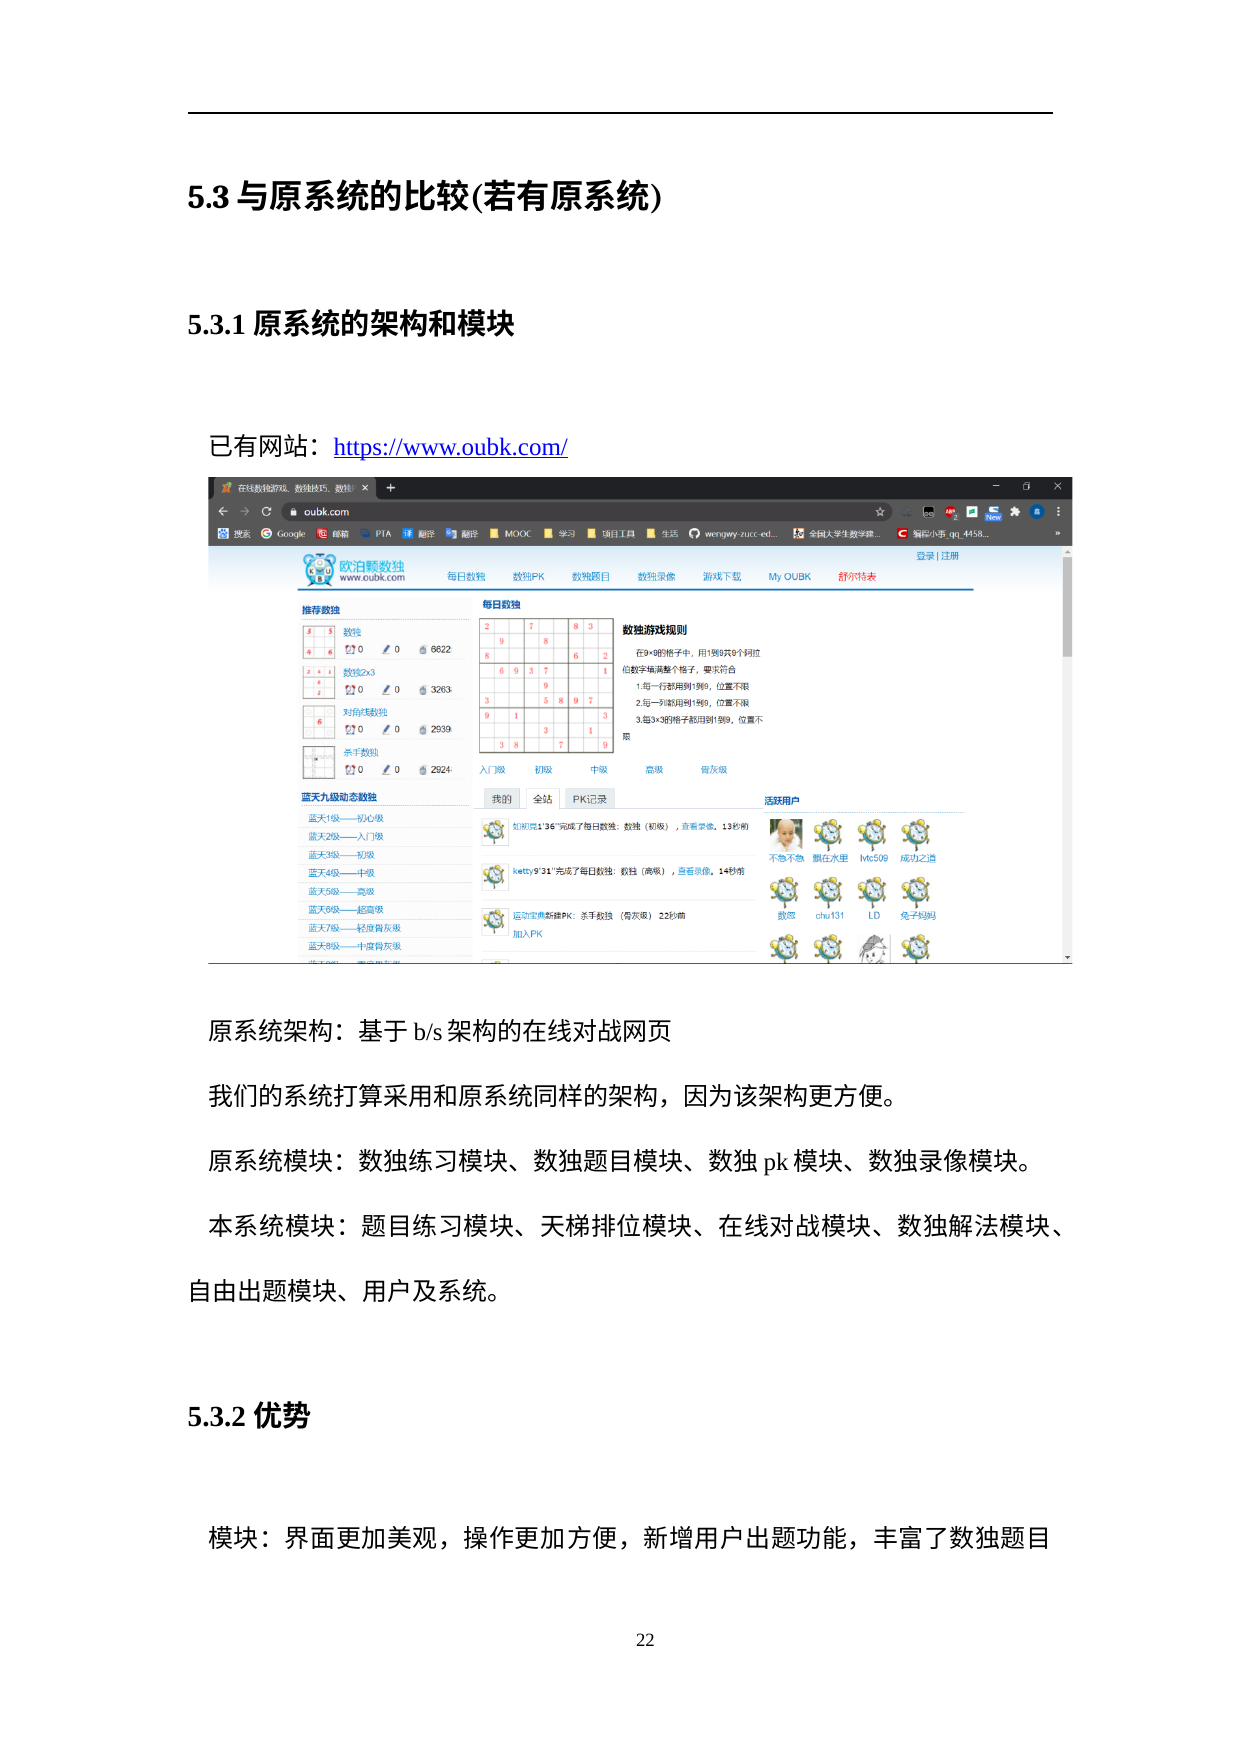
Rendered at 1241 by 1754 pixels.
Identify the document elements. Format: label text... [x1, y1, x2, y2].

subtitle 5.3.2 优势 [187, 1382, 1053, 1447]
subtitle 5.3.1 原系统的架构和模块 [187, 289, 1053, 354]
subtitle 5.3与原系统的比较(若有原系统) [187, 162, 1053, 227]
text 原系统架构：基于b/s架构的在线对战网页 [187, 997, 1053, 1062]
picture [208, 477, 1073, 964]
text 我们的系统打算采用和原系统同样的架构，因为该架构更方便。 [187, 1062, 1053, 1127]
text 本系统模块：题目练习模块、天梯排位模块、在线对战模块、数独解法模块、自由出题模块、用户及系统。 [187, 1192, 1053, 1322]
text 模块：界面更加美观，操作更加方便，新增用户出题功能，丰富了数独题目的题库，让每一位爱好者都能成为“出题人” [187, 1504, 1053, 1569]
text 已有网站：https://www.oubk.com/ [187, 412, 1053, 477]
text 原系统模块：数独练习模块、数独题目模块、数独pk模块、数独录像模块。 [187, 1127, 1053, 1192]
